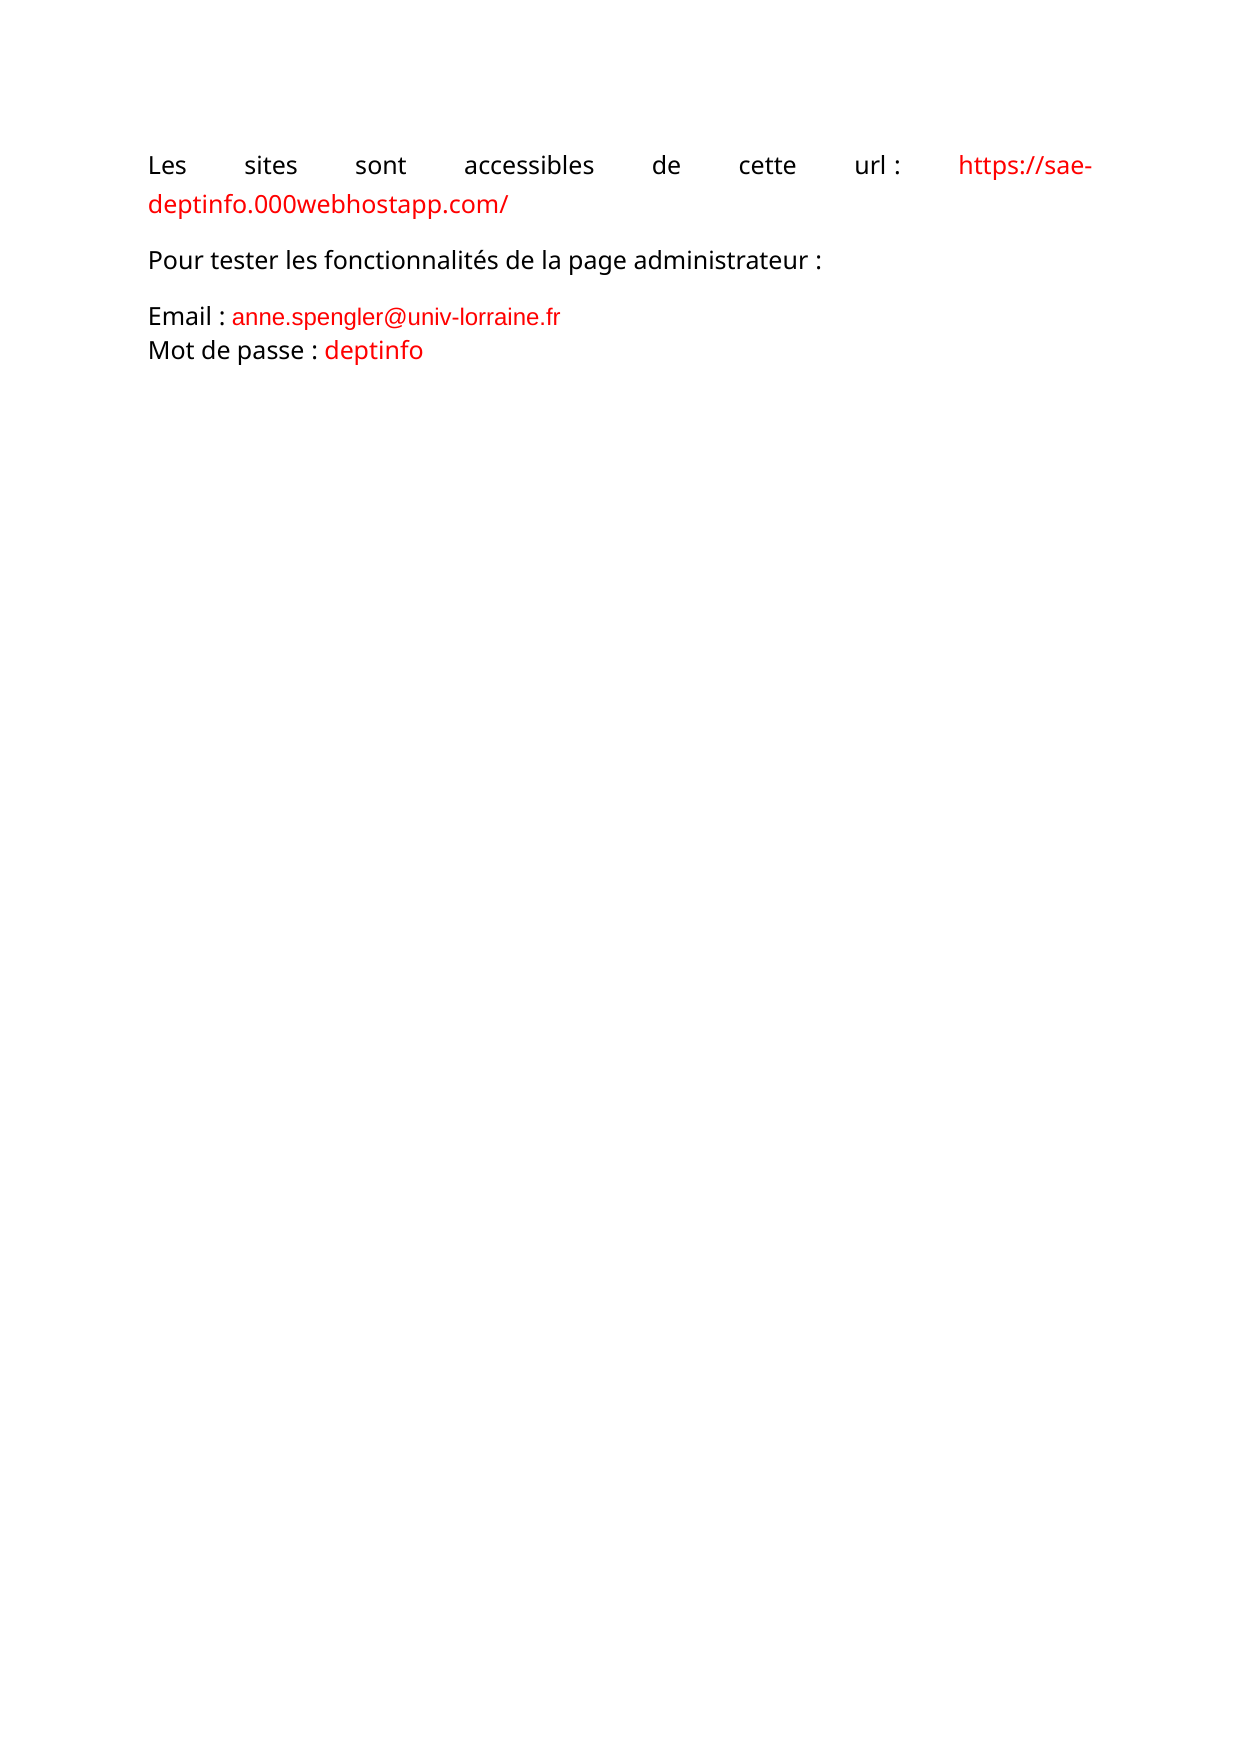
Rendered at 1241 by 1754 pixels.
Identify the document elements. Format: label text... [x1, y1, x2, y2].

text Email : anne.spengler@univ-lorraine.fr [148, 298, 1092, 333]
text Pour tester les fonctionnalités de la page administrateur : [148, 243, 1092, 277]
text Les sites sont accessibles de cette url : https://sae-deptinfo.000webhostapp.com/ [148, 148, 1092, 221]
text Mot de passe : deptinfo [148, 333, 1092, 367]
